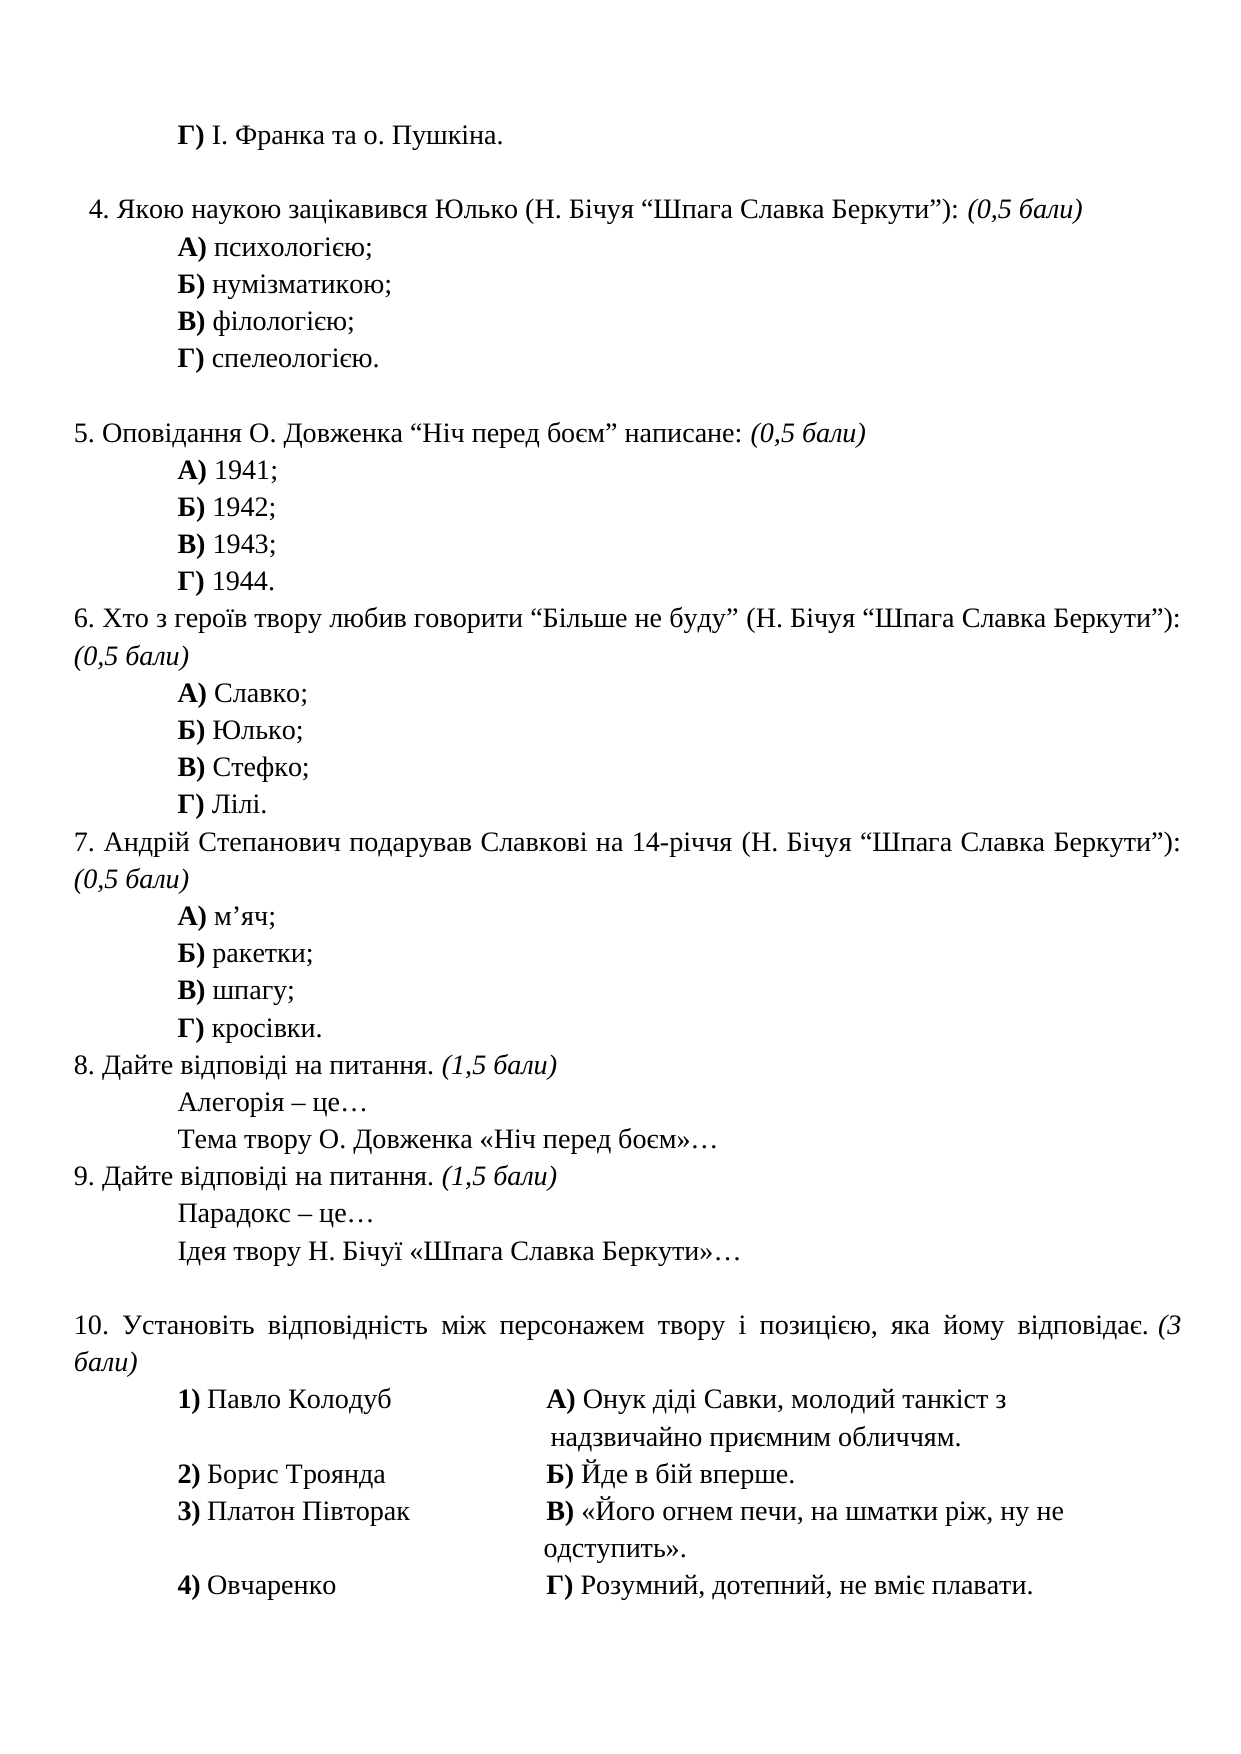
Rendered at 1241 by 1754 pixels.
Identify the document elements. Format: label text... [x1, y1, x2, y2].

text Б) Юлько; [177, 713, 1181, 746]
text В) філологією; [177, 304, 1181, 336]
list Платон Півторак В) «Його огнем печи, на шматки ріж, ну не [177, 1494, 1181, 1526]
text Г) спелеологією. [177, 341, 1181, 374]
list Павло Колодуб А) Онук діді Савки, молодий танкіст з [177, 1382, 1181, 1415]
list Овчаренко Г) Розумний, дотепний, не вміє плавати. [177, 1568, 1181, 1601]
text Б) ракетки; [177, 936, 1181, 969]
text В) Стефко; [177, 750, 1181, 783]
text 9. Дайте відповіді на питання. (1,5 бали) [74, 1159, 1181, 1192]
text В) шпагу; [177, 973, 1181, 1006]
text Алегорія – це… [177, 1085, 1181, 1117]
list надзвичайно приємним обличчям. [207, 1420, 1181, 1452]
text Г) кросівки. [177, 1011, 1181, 1043]
text 8. Дайте відповіді на питання. (1,5 бали) [74, 1048, 1181, 1080]
list одступить». [207, 1531, 1181, 1564]
text Парадокс – це… [177, 1197, 1181, 1229]
text Г) 1944. [177, 564, 1181, 597]
text Б) нумізматикою; [177, 267, 1181, 299]
text А) 1941; [177, 453, 1181, 485]
list Борис Троянда Б) Йде в бій вперше. [177, 1457, 1181, 1489]
text А) Славко; [177, 676, 1181, 708]
text 7. Андрій Степанович подарував Славкові на 14-річчя (Н. Бічуя “Шпага Славка Беркути”): (0,5 бали) [74, 825, 1181, 894]
text А) м’яч; [177, 899, 1181, 931]
text Б) 1942; [177, 490, 1181, 522]
text 4. Якою наукою зацікавився Юлько (Н. Бічуя “Шпага Славка Беркути”): (0,5 бали) [88, 192, 1181, 225]
text 5. Оповідання О. Довженка “Ніч перед боєм” написане: (0,5 бали) [74, 416, 1181, 448]
text Ідея твору Н. Бічуї «Шпага Славка Беркути»… [177, 1234, 1181, 1266]
text Г) Лілі. [177, 787, 1181, 820]
text А) психологією; [177, 230, 1181, 262]
text 6. Хто з героїв твору любив говорити “Більше не буду” (Н. Бічуя “Шпага Славка Беркути”): (0,5 бали) [74, 602, 1181, 671]
text 10. Установіть відповідність між персонажем твору і позицією, яка йому відповідає. (3 бали) [74, 1308, 1181, 1378]
text Г) І. Франка та о. Пушкіна. [177, 118, 1181, 151]
text В) 1943; [177, 527, 1181, 559]
text Тема твору О. Довженка «Ніч перед боєм»… [177, 1122, 1181, 1154]
